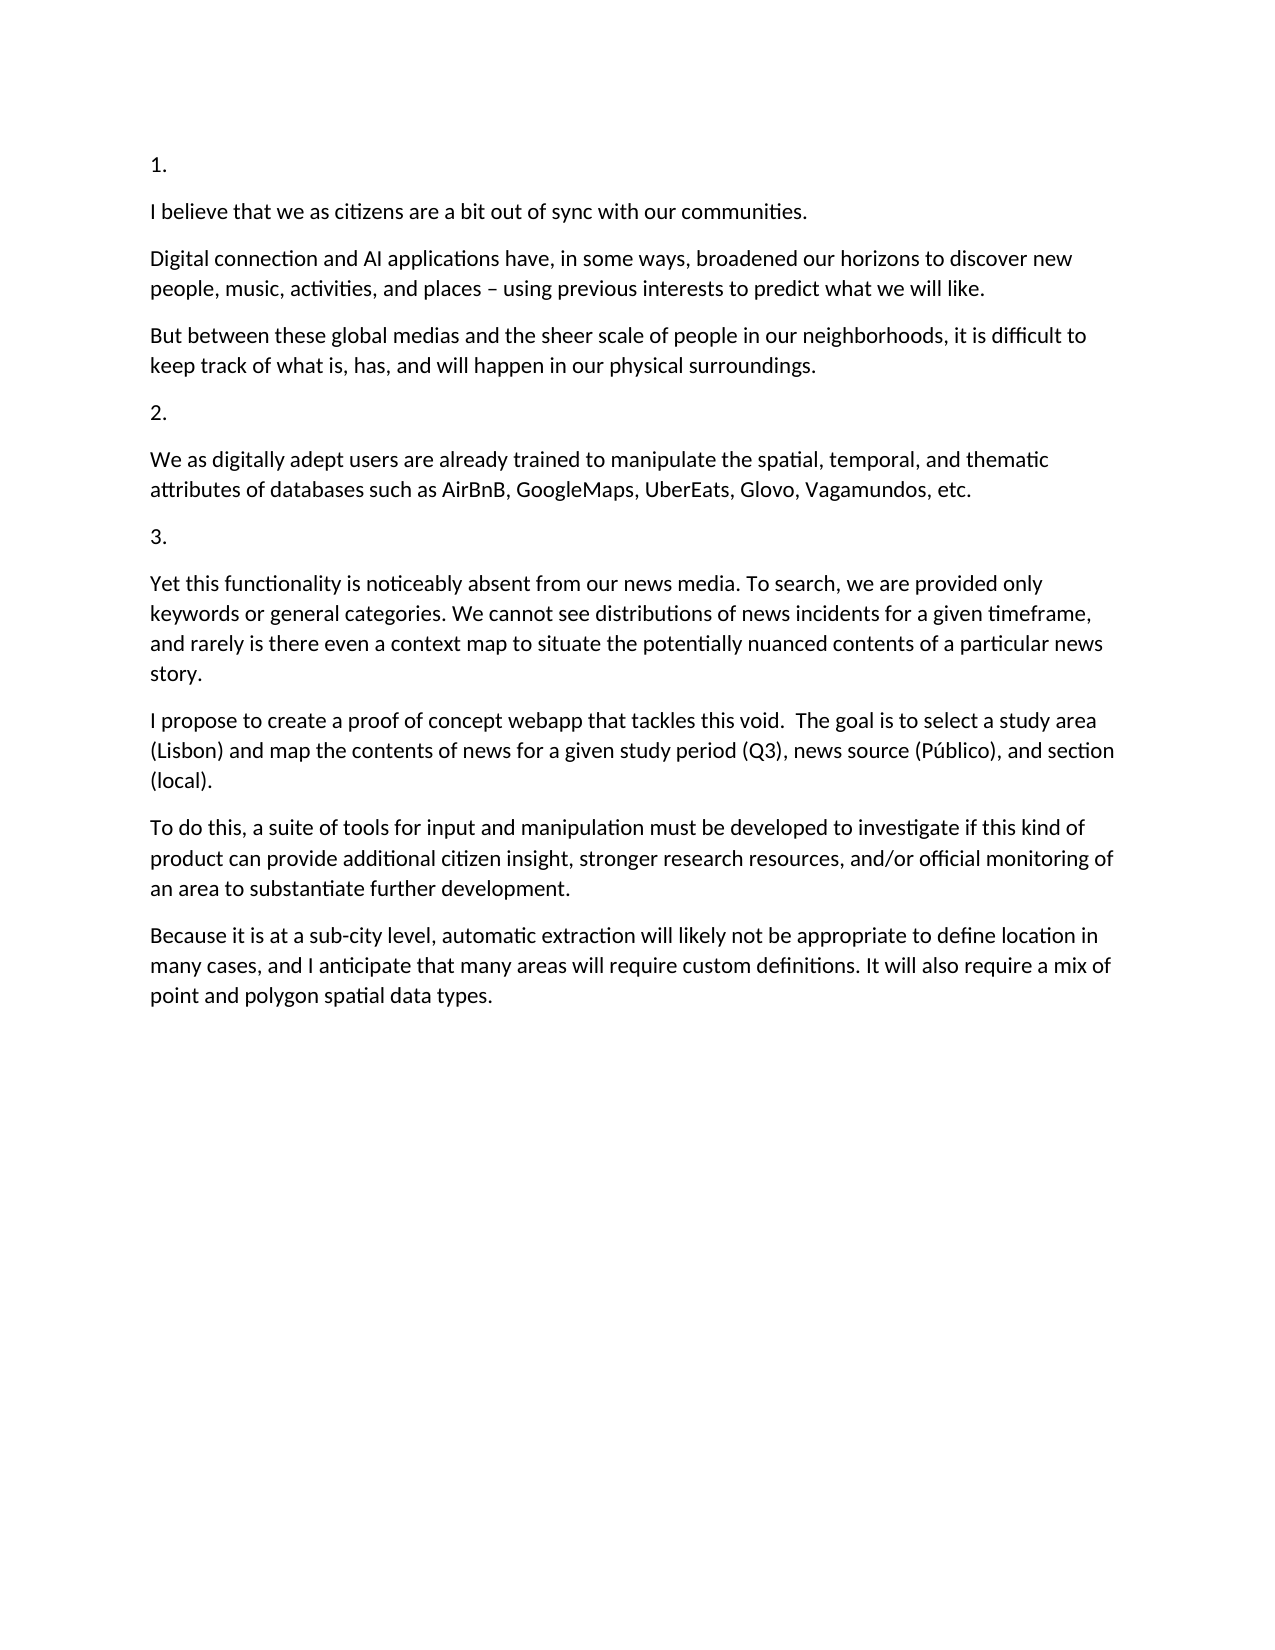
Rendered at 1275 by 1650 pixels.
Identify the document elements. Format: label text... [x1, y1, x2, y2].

text 2. [150, 398, 1125, 426]
text We as digitally adept users are already trained to manipulate the spatial, temporal, and thematic attributes of databases such as AirBnB, GoogleMaps, UberEats, Glovo, Vagamundos, etc. [150, 445, 1125, 503]
text I believe that we as citizens are a bit out of sync with our communities. [150, 197, 1125, 225]
text But between these global medias and the sheer scale of people in our neighborhoods, it is difficult to keep track of what is, has, and will happen in our physical surroundings. [150, 321, 1125, 379]
text I propose to create a proof of concept webapp that tackles this void. The goal is to select a study area (Lisbon) and map the contents of news for a given study period (Q3), news source (Público), and section (local). [150, 706, 1125, 795]
text To do this, a suite of tools for input and manipulation must be developed to investigate if this kind of product can provide additional citizen insight, stronger research resources, and/or official monitoring of an area to substantiate further development. [150, 813, 1125, 902]
text Because it is at a sub-city level, automatic extraction will likely not be appropriate to define location in many cases, and I anticipate that many areas will require custom definitions. It will also require a mix of point and polygon spatial data types. [150, 921, 1125, 1009]
text Digital connection and AI applications have, in some ways, broadened our horizons to discover new people, music, activities, and places – using previous interests to predict what we will like. [150, 244, 1125, 302]
text Yet this functionality is noticeably absent from our news media. To search, we are provided only keywords or general categories. We cannot see distributions of news incidents for a given timeframe, and rarely is there even a context map to situate the potentially nuanced contents of a particular news story. [150, 569, 1125, 687]
text 3. [150, 522, 1125, 550]
text 1. [150, 150, 1125, 178]
